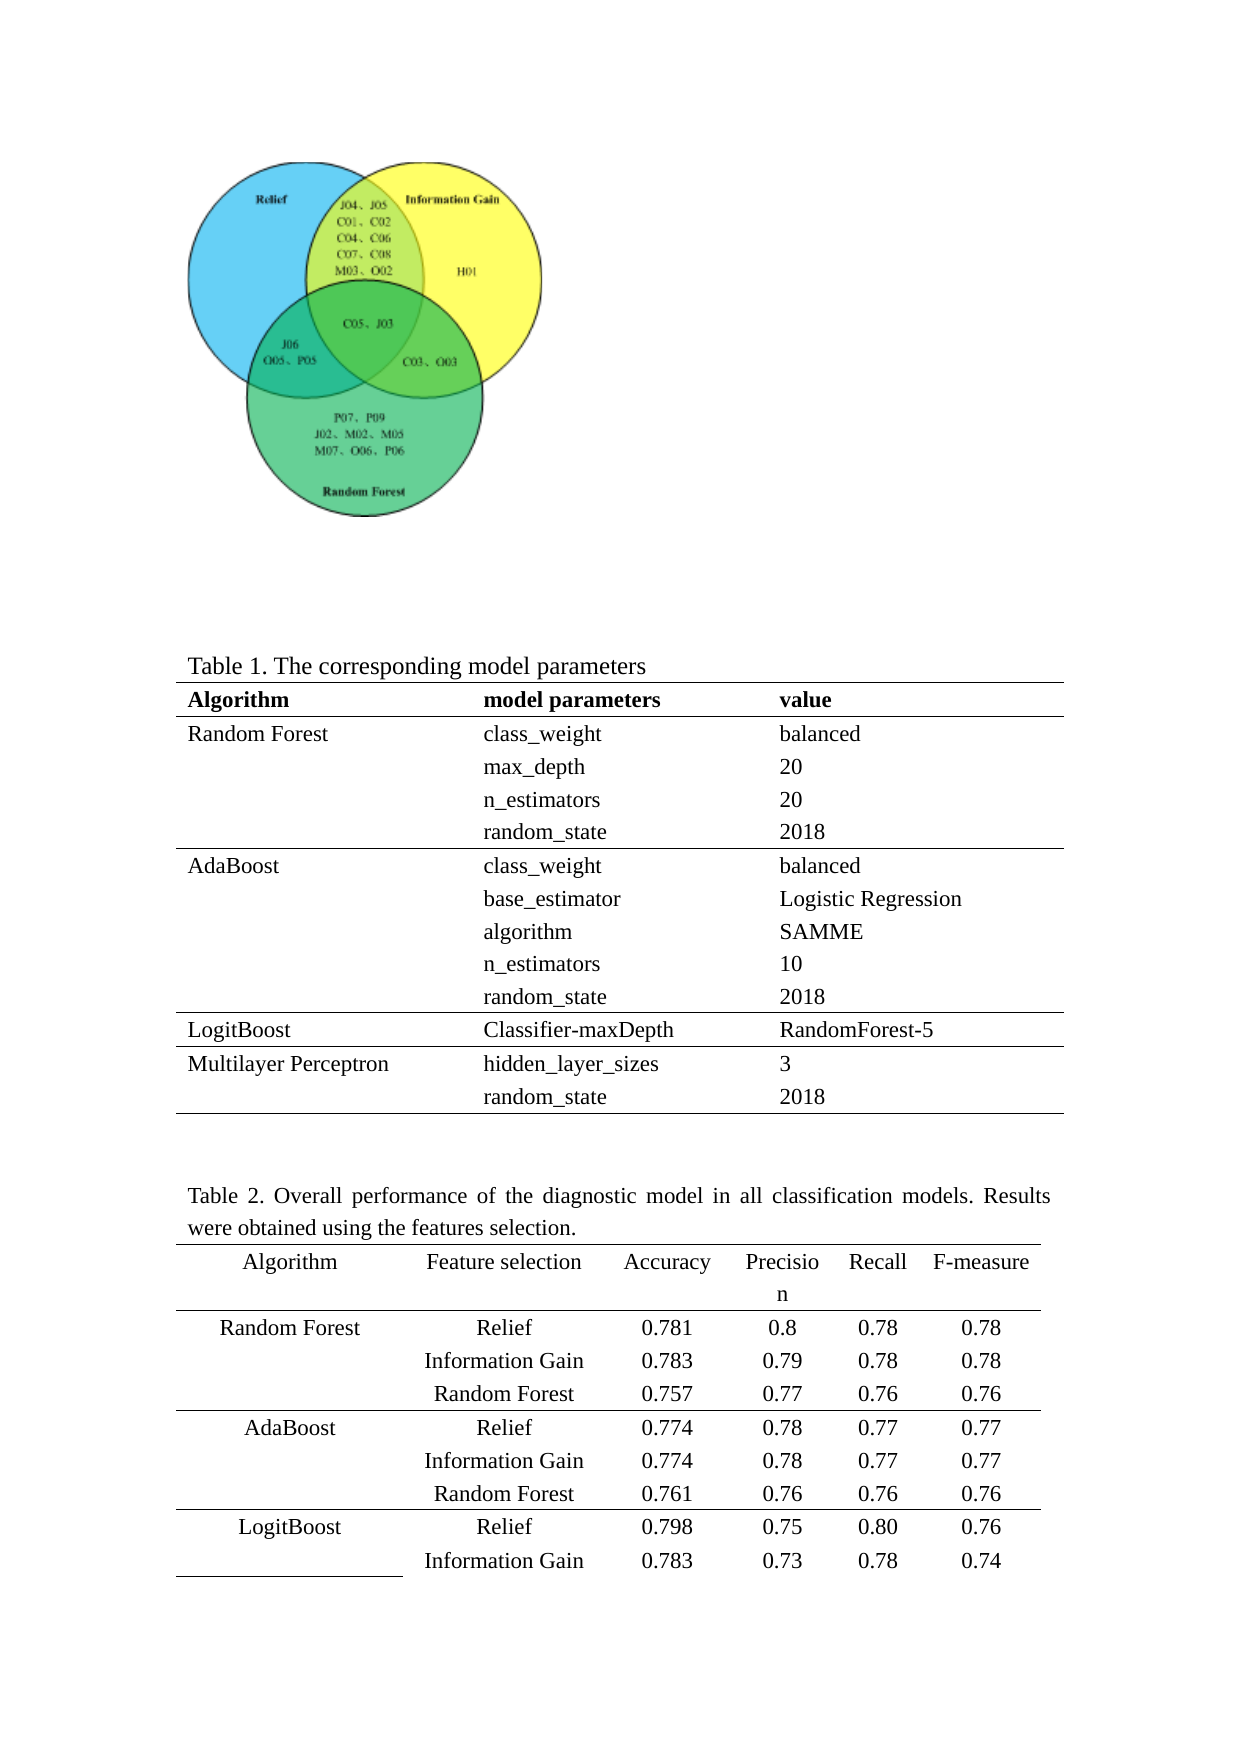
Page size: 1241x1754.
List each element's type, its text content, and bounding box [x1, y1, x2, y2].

table_cell 0.77 [835, 1411, 921, 1443]
table_cell 0.78 [835, 1311, 921, 1343]
table_cell RandomForest-5 [768, 1013, 1064, 1046]
table_cell 0.78 [835, 1543, 921, 1576]
table_cell 0.761 [605, 1477, 730, 1509]
table_cell SAMME [768, 915, 1064, 947]
table_cell 0.774 [605, 1411, 730, 1443]
table_header Algorithm [176, 683, 472, 716]
table_cell max_depth [472, 749, 768, 783]
table_cell hidden_layer_sizes [472, 1047, 768, 1079]
table_header Algorithm [176, 1245, 403, 1310]
table_cell AdaBoost [176, 849, 472, 1012]
table_cell 0.774 [605, 1443, 730, 1477]
table_cell 2018 [768, 1079, 1064, 1113]
table_cell 0.77 [730, 1377, 835, 1409]
table_cell Multilayer Perceptron [176, 1047, 472, 1113]
table_cell AdaBoost [176, 1411, 403, 1509]
table_cell Logistic Regression [768, 881, 1064, 915]
table_cell 0.73 [730, 1543, 835, 1576]
table_cell 0.783 [605, 1344, 730, 1377]
table_cell balanced [768, 849, 1064, 881]
table_cell 0.783 [605, 1543, 730, 1576]
table_cell Information Gain [403, 1443, 605, 1477]
table_header Accuracy [605, 1245, 730, 1310]
table_header model parameters [472, 683, 768, 716]
table_cell 0.77 [835, 1443, 921, 1477]
table_cell Relief [403, 1411, 605, 1443]
table_cell 0.76 [921, 1377, 1041, 1409]
table_cell n_estimators [472, 783, 768, 815]
table_cell class_weight [472, 717, 768, 749]
table_header value [768, 683, 1064, 716]
table_header Recall [835, 1245, 921, 1310]
table_cell 10 [768, 947, 1064, 980]
table_cell random_state [472, 815, 768, 848]
table_cell 0.79 [730, 1344, 835, 1377]
table_cell 0.8 [730, 1311, 835, 1343]
table_cell 0.80 [835, 1510, 921, 1543]
table_cell 20 [768, 749, 1064, 783]
table_cell 0.77 [921, 1411, 1041, 1443]
table_cell Relief [403, 1510, 605, 1543]
text Table 2. Overall performance of the diagnostic model in all classification models. Results were obtained using the features selection. [187, 1179, 1053, 1244]
table_cell LogitBoost [176, 1510, 403, 1576]
table_cell 0.78 [921, 1311, 1041, 1343]
table_cell 0.76 [730, 1477, 835, 1509]
table_cell 0.798 [605, 1510, 730, 1543]
table_cell random_state [472, 980, 768, 1012]
table_cell Random Forest [403, 1477, 605, 1509]
table_cell base_estimator [472, 881, 768, 915]
table_cell 0.76 [921, 1510, 1041, 1543]
table_cell 0.78 [921, 1344, 1041, 1377]
table_cell class_weight [472, 849, 768, 881]
table_cell algorithm [472, 915, 768, 947]
table_cell 0.77 [921, 1443, 1041, 1477]
table_cell 3 [768, 1047, 1064, 1079]
table_cell n_estimators [472, 947, 768, 980]
table_cell 0.76 [835, 1377, 921, 1409]
table_cell 0.76 [921, 1477, 1041, 1509]
table_header F-measure [921, 1245, 1041, 1310]
table_cell 0.78 [835, 1344, 921, 1377]
table_cell 0.75 [730, 1510, 835, 1543]
table_header Feature selection [403, 1245, 605, 1310]
table_cell 0.757 [605, 1377, 730, 1409]
picture [187, 162, 543, 517]
table_cell Information Gain [403, 1543, 605, 1576]
table_cell Random Forest [403, 1377, 605, 1409]
table_cell Classifier-maxDepth [472, 1013, 768, 1046]
table_cell 0.78 [730, 1443, 835, 1477]
table_cell Information Gain [403, 1344, 605, 1377]
table_cell 20 [768, 783, 1064, 815]
table_cell 2018 [768, 980, 1064, 1012]
table_cell 0.781 [605, 1311, 730, 1343]
table_cell random_state [472, 1079, 768, 1113]
table_cell 0.78 [730, 1411, 835, 1443]
table_header Precision [730, 1245, 835, 1310]
table_cell Random Forest [176, 717, 472, 848]
table_cell Random Forest [176, 1311, 403, 1409]
table_cell 2018 [768, 815, 1064, 848]
table_cell 0.76 [835, 1477, 921, 1509]
table_cell 0.74 [921, 1543, 1041, 1576]
table_cell balanced [768, 717, 1064, 749]
text Table 1. The corresponding model parameters [187, 649, 1053, 682]
table_cell LogitBoost [176, 1013, 472, 1046]
table_cell Relief [403, 1311, 605, 1343]
